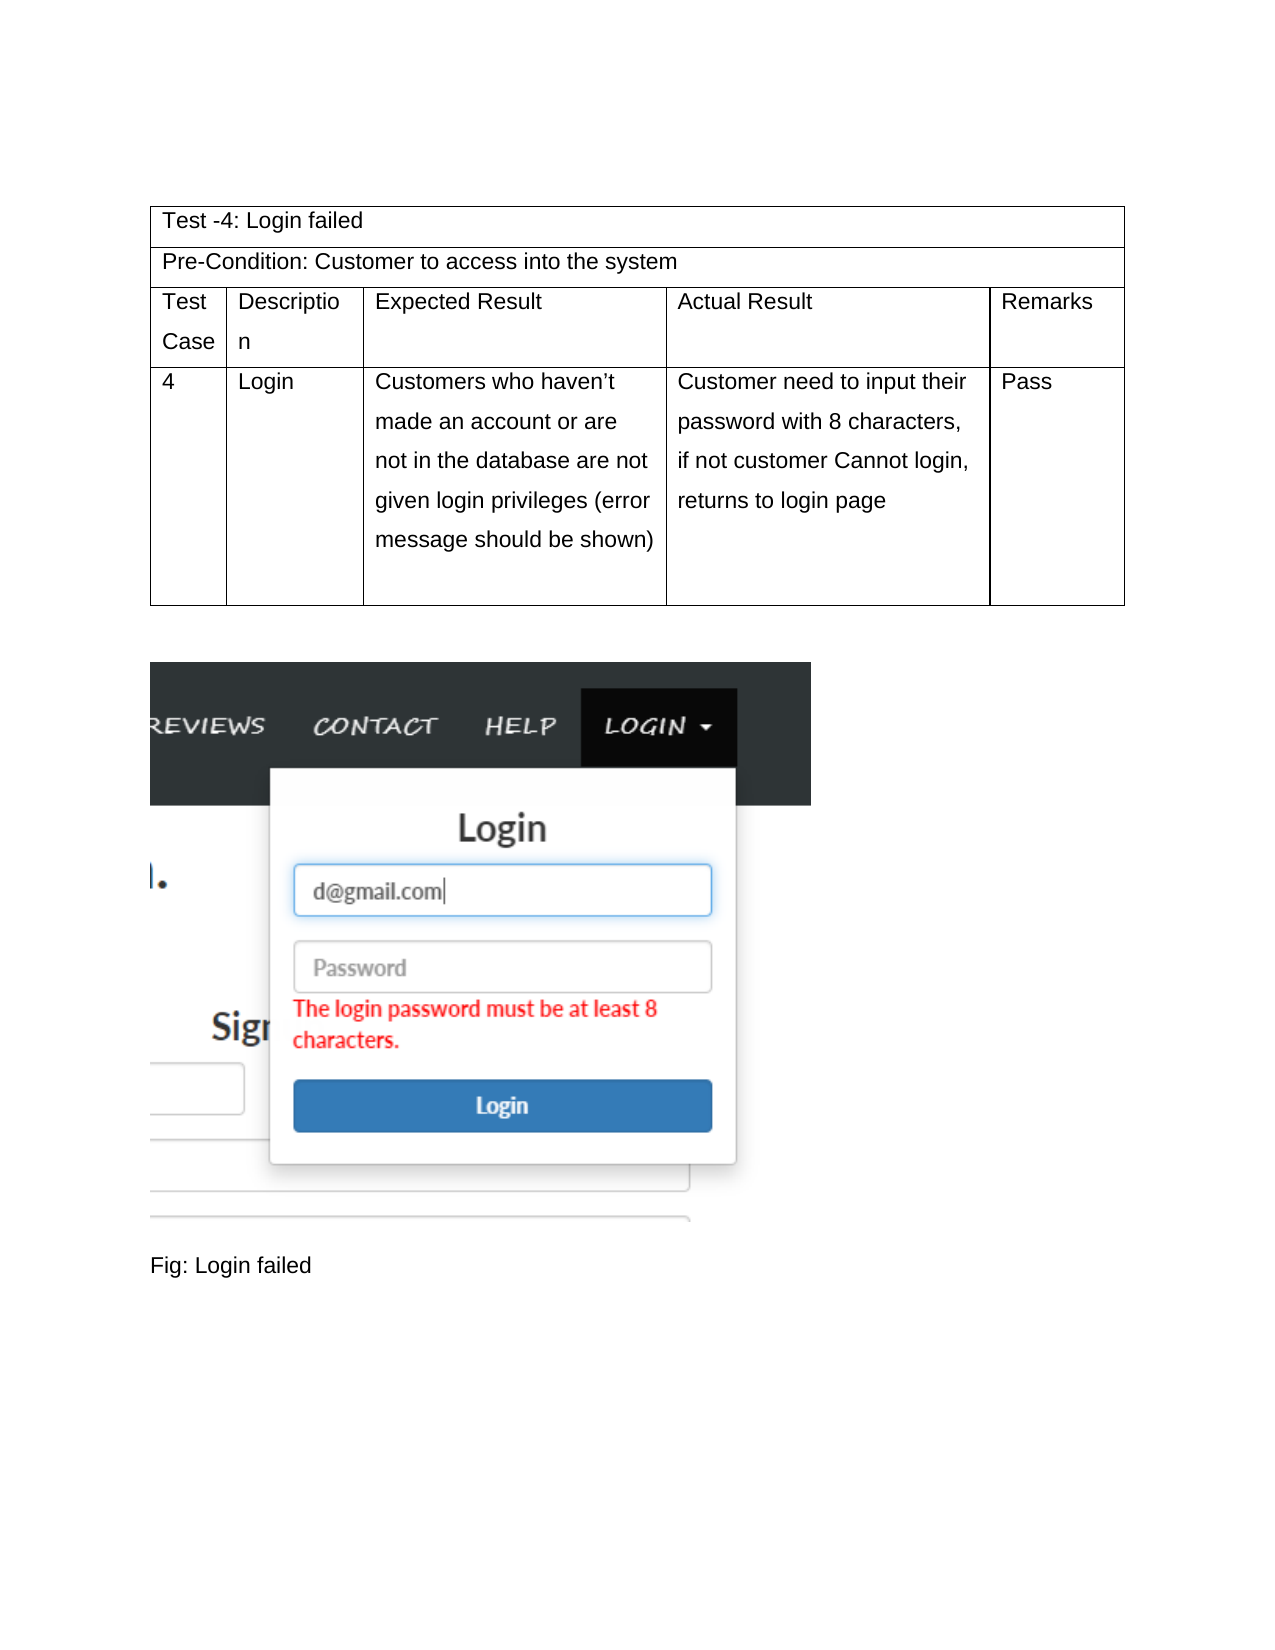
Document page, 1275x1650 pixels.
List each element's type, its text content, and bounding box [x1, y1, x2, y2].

table_cell Expected Result [364, 288, 666, 367]
table_cell Test Case [151, 288, 226, 367]
table_cell Customers who haven’t made an account or are not in the database are not given login privileges (error message should be shown) [364, 368, 666, 605]
table_header Test -4: Login failed [151, 207, 1124, 247]
table_cell Remarks [991, 288, 1124, 367]
table_cell Description [227, 288, 363, 367]
table_cell Pass [991, 368, 1124, 605]
table_cell Pre-Condition: Customer to access into the system [151, 248, 1124, 287]
table_cell 4 [151, 368, 226, 605]
picture [150, 662, 811, 1222]
table_cell Customer need to input their password with 8 characters, if not customer Cannot login, returns to login page [667, 368, 989, 605]
table_cell Login [227, 368, 363, 605]
table_cell Actual Result [667, 288, 989, 367]
text Fig: Login failed [150, 1252, 1125, 1279]
